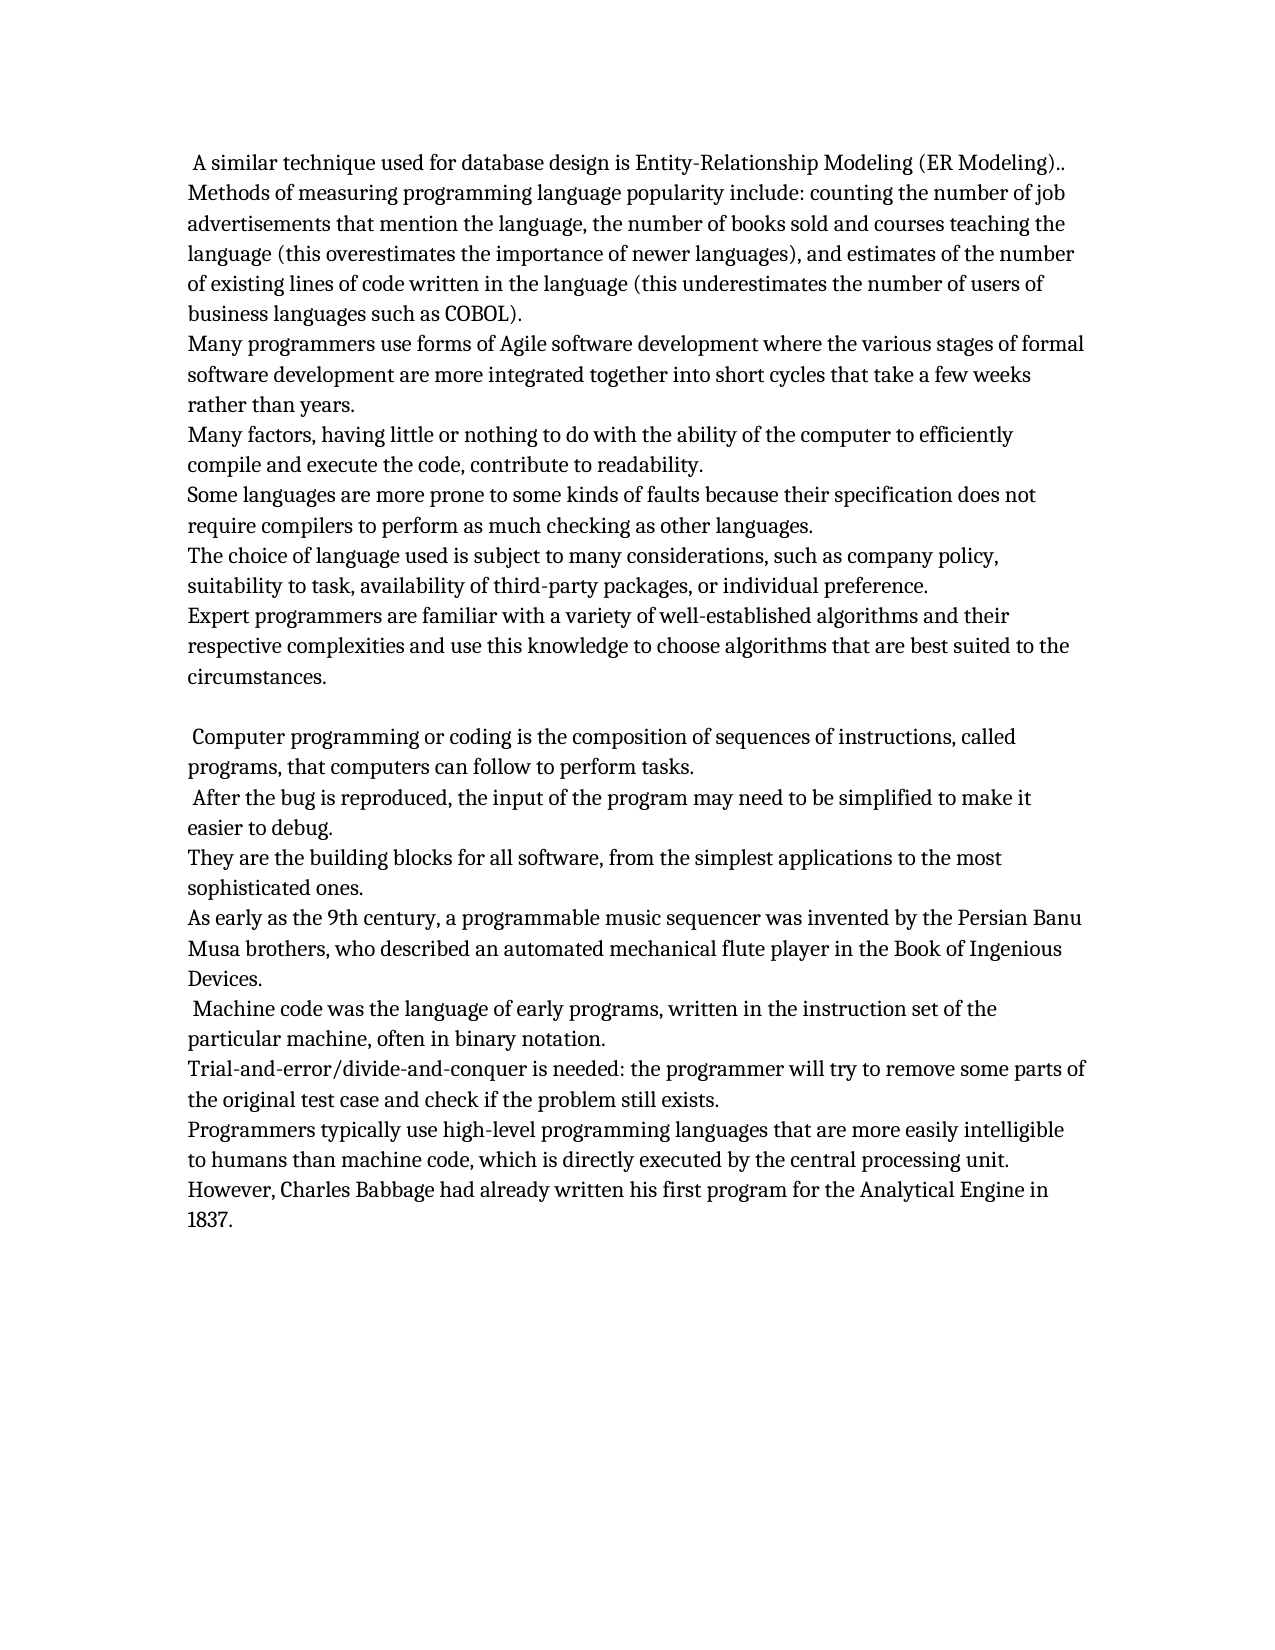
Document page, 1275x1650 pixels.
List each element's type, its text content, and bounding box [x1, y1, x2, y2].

text A similar technique used for database design is Entity-Relationship Modeling (ER Modeling).. Methods of measuring programming language popularity include: counting the number of job advertisements that mention the language, the number of books sold and courses teaching the language (this overestimates the importance of newer languages), and estimates of the number of existing lines of code written in the language (this underestimates the number of users of business languages such as COBOL). Many programmers use forms of Agile software development where the various stages of formal software development are more integrated together into short cycles that take a few weeks rather than years. Many factors, having little or nothing to do with the ability of the computer to efficiently compile and execute the code, contribute to readability. Some languages are more prone to some kinds of faults because their specification does not require compilers to perform as much checking as other languages. The choice of language used is subject to many considerations, such as company policy, suitability to task, availability of third-party packages, or individual preference. Expert programmers are familiar with a variety of well-established algorithms and their respective complexities and use this knowledge to choose algorithms that are best suited to the circumstances. Computer programming or coding is the composition of sequences of instructions, called programs, that computers can follow to perform tasks. After the bug is reproduced, the input of the program may need to be simplified to make it easier to debug. They are the building blocks for all software, from the simplest applications to the most sophisticated ones. As early as the 9th century, a programmable music sequencer was invented by the Persian Banu Musa brothers, who described an automated mechanical flute player in the Book of Ingenious Devices. Machine code was the language of early programs, written in the instruction set of the particular machine, often in binary notation. Trial-and-error/divide-and-conquer is needed: the programmer will try to remove some parts of the original test case and check if the problem still exists. Programmers typically use high-level programming languages that are more easily intelligible to humans than machine code, which is directly executed by the central processing unit. However, Charles Babbage had already written his first program for the Analytical Engine in 1837. [187, 150, 1087, 1234]
